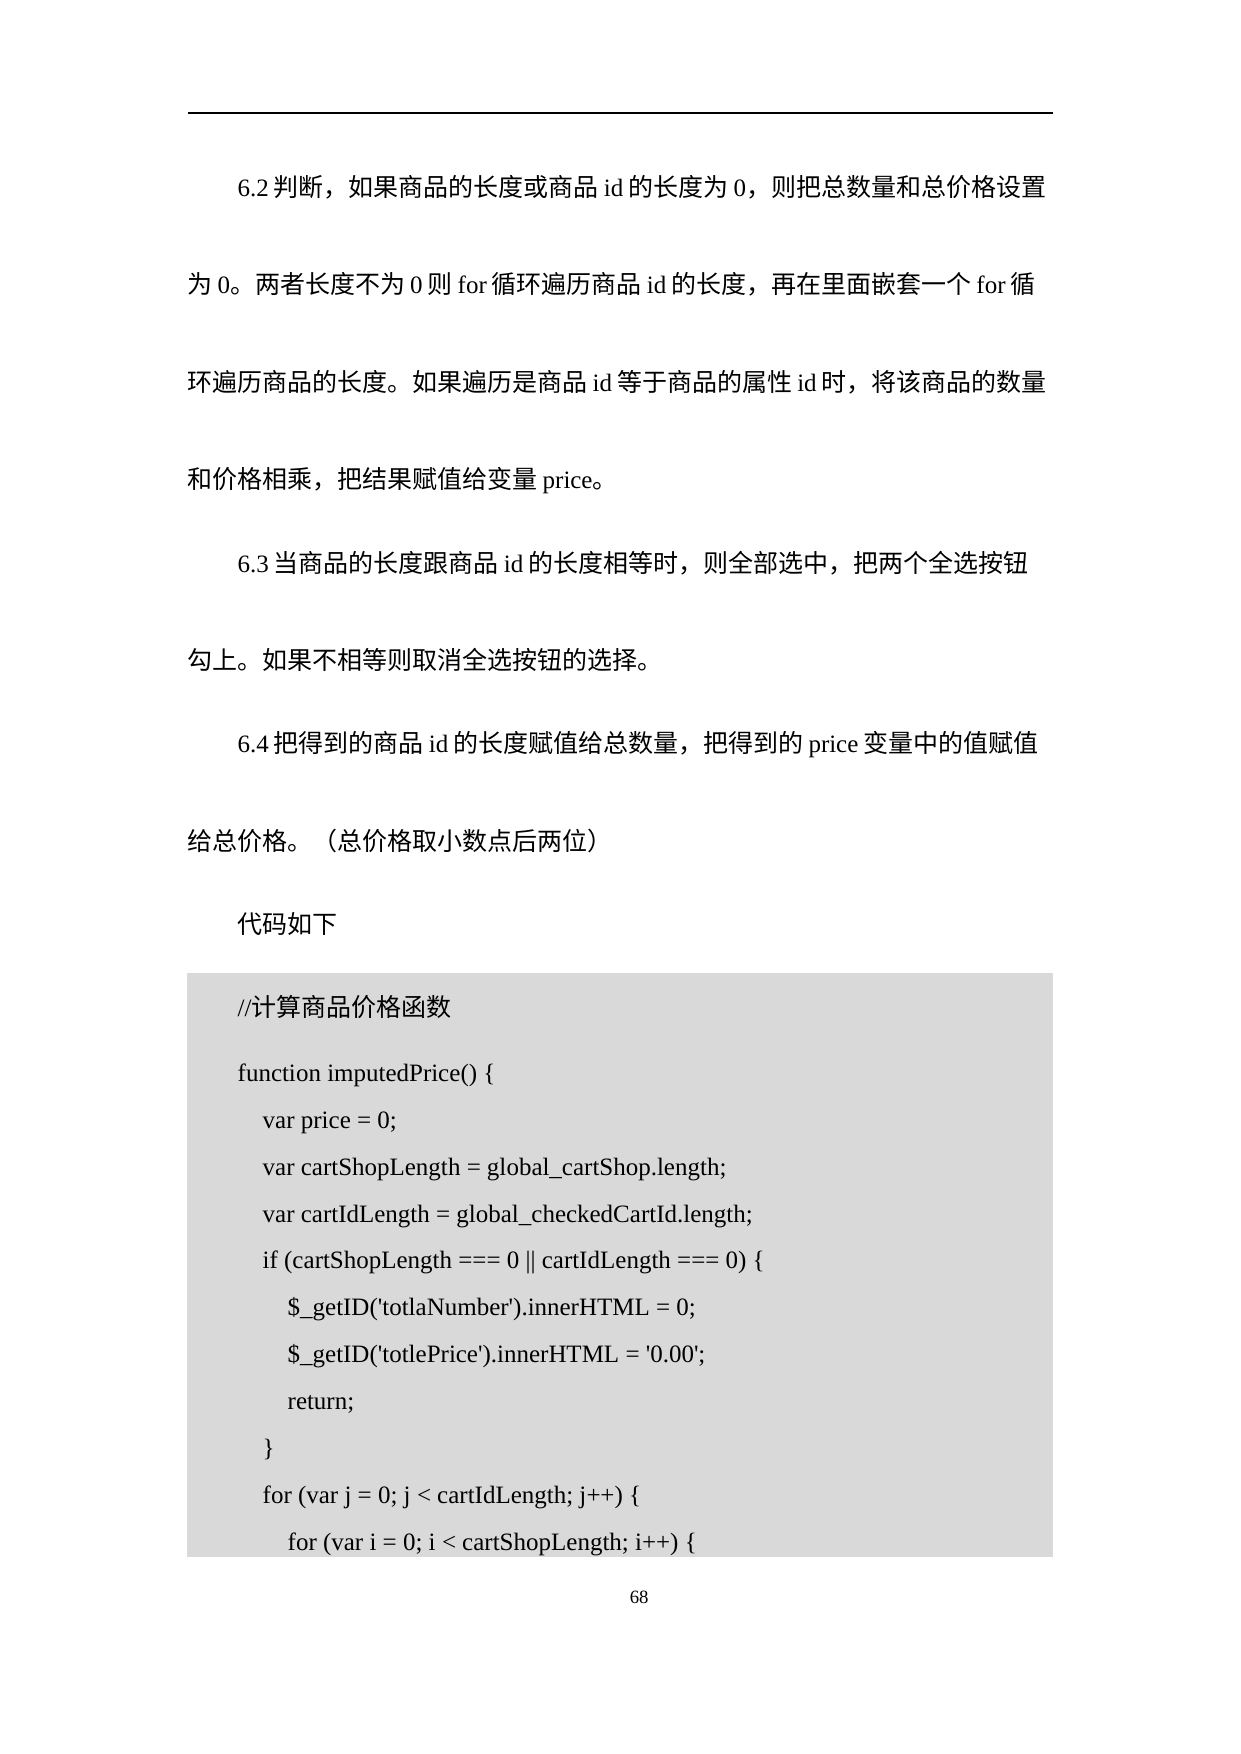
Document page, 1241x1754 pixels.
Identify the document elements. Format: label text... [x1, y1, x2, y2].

text var cartIdLength = global_checkedCartId.length; [187, 1197, 1053, 1229]
text var cartShopLength = global_cartShop.length; [187, 1150, 1053, 1182]
text for (var i = 0; i < cartShopLength; i++) { [187, 1525, 1053, 1557]
text $_getID('totlaNumber').innerHTML = 0; [187, 1291, 1053, 1323]
text 代码如下 [187, 890, 1053, 955]
text if (cartShopLength === 0 || cartIdLength === 0) { [187, 1244, 1053, 1276]
text 6.3当商品的长度跟商品id的长度相等时，则全部选中，把两个全选按钮勾上。如果不相等则取消全选按钮的选择。 [187, 529, 1053, 691]
text for (var j = 0; j < cartIdLength; j++) { [187, 1478, 1053, 1511]
text function imputedPrice() { [187, 1056, 1053, 1089]
text } [187, 1431, 1053, 1464]
text 6.4把得到的商品id的长度赋值给总数量，把得到的price变量中的值赋值给总价格。（总价格取小数点后两位） [187, 709, 1053, 872]
text //计算商品价格函数 [187, 973, 1053, 1038]
text var price = 0; [187, 1103, 1053, 1136]
text return; [187, 1384, 1053, 1417]
text 6.2判断，如果商品的长度或商品id的长度为0，则把总数量和总价格设置为0。两者长度不为0则for循环遍历商品id的长度，再在里面嵌套一个for循环遍历商品的长度。如果遍历是商品id等于商品的属性id时，将该商品的数量和价格相乘，把结果赋值给变量price。 [187, 153, 1053, 511]
text $_getID('totlePrice').innerHTML = '0.00'; [187, 1337, 1053, 1370]
